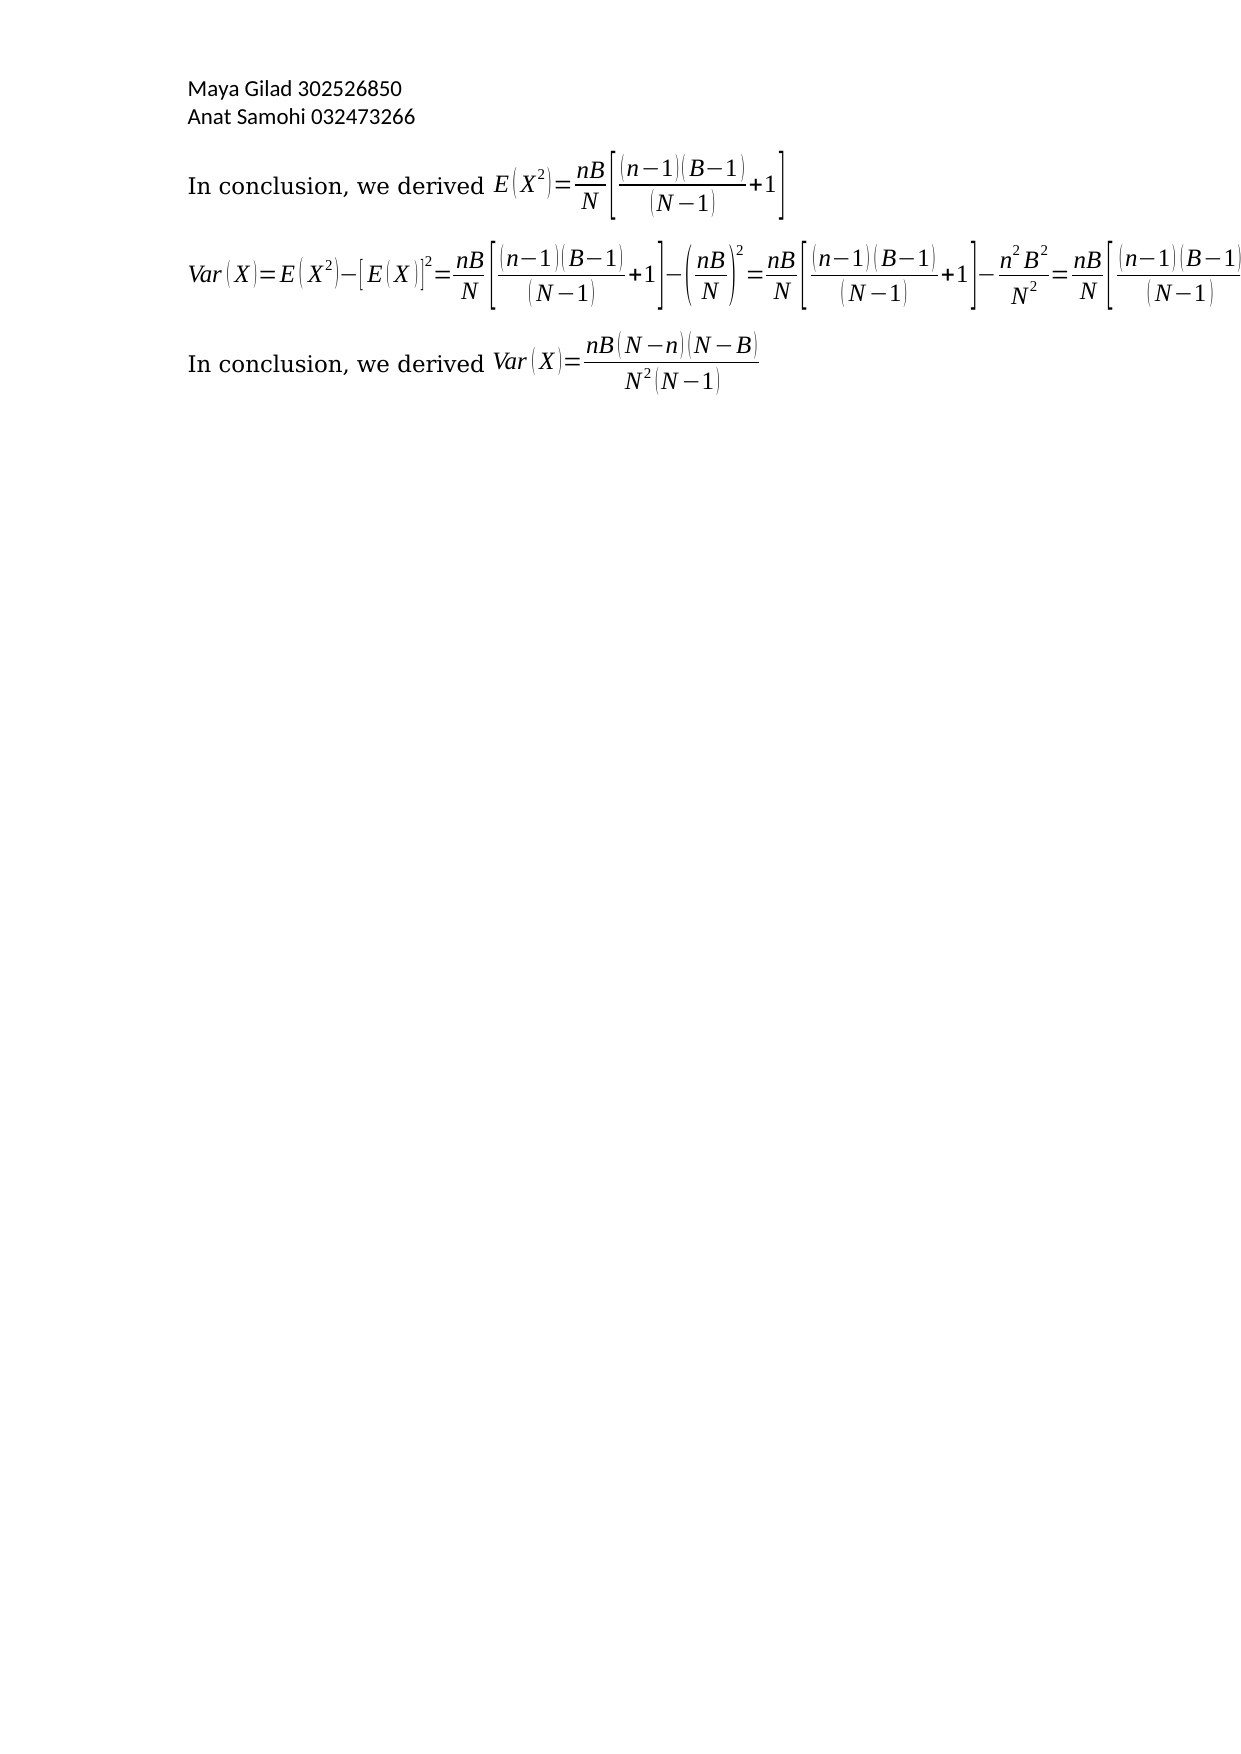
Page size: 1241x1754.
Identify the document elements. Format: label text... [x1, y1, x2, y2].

text In conclusion, we derived [187, 150, 1053, 221]
text In conclusion, we derived [187, 330, 1053, 397]
